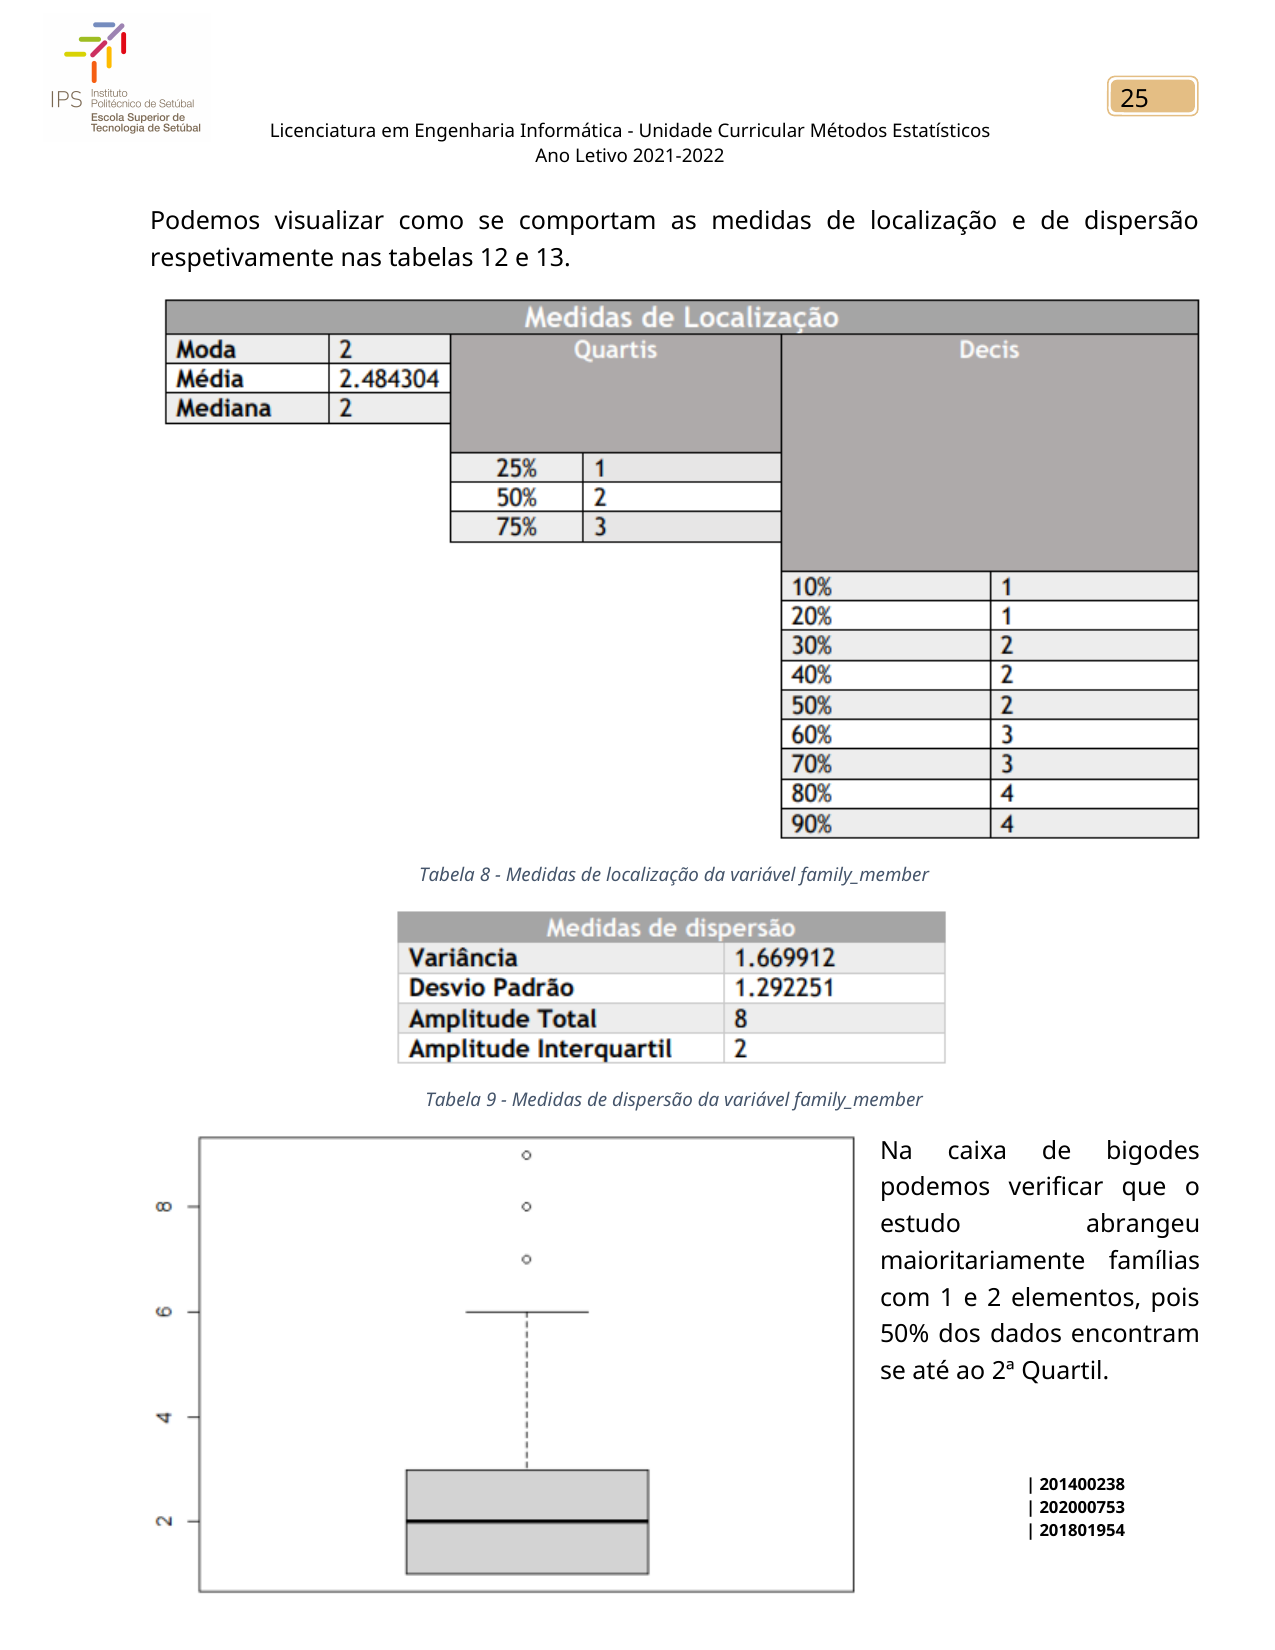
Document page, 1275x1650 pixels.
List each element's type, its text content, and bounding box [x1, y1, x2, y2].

picture [42, 13, 211, 142]
picture [150, 1132, 861, 1601]
text Tabela 9 - Medidas de dispersão da variável family_member [150, 1086, 1200, 1111]
picture [150, 292, 1200, 842]
picture [393, 907, 957, 1067]
text Podemos visualizar como se comportam as medidas de localização e de dispersão respetivamente nas tabelas 12 e 13. [150, 202, 1200, 273]
text Na caixa de bigodes podemos verificar que o estudo abrangeu maioritariamente famílias com 1 e 2 elementos, pois 50% dos dados encontram se até ao 2ª Quartil. [861, 1132, 1200, 1387]
text Tabela 8 - Medidas de localização da variável family_member [150, 861, 1200, 886]
